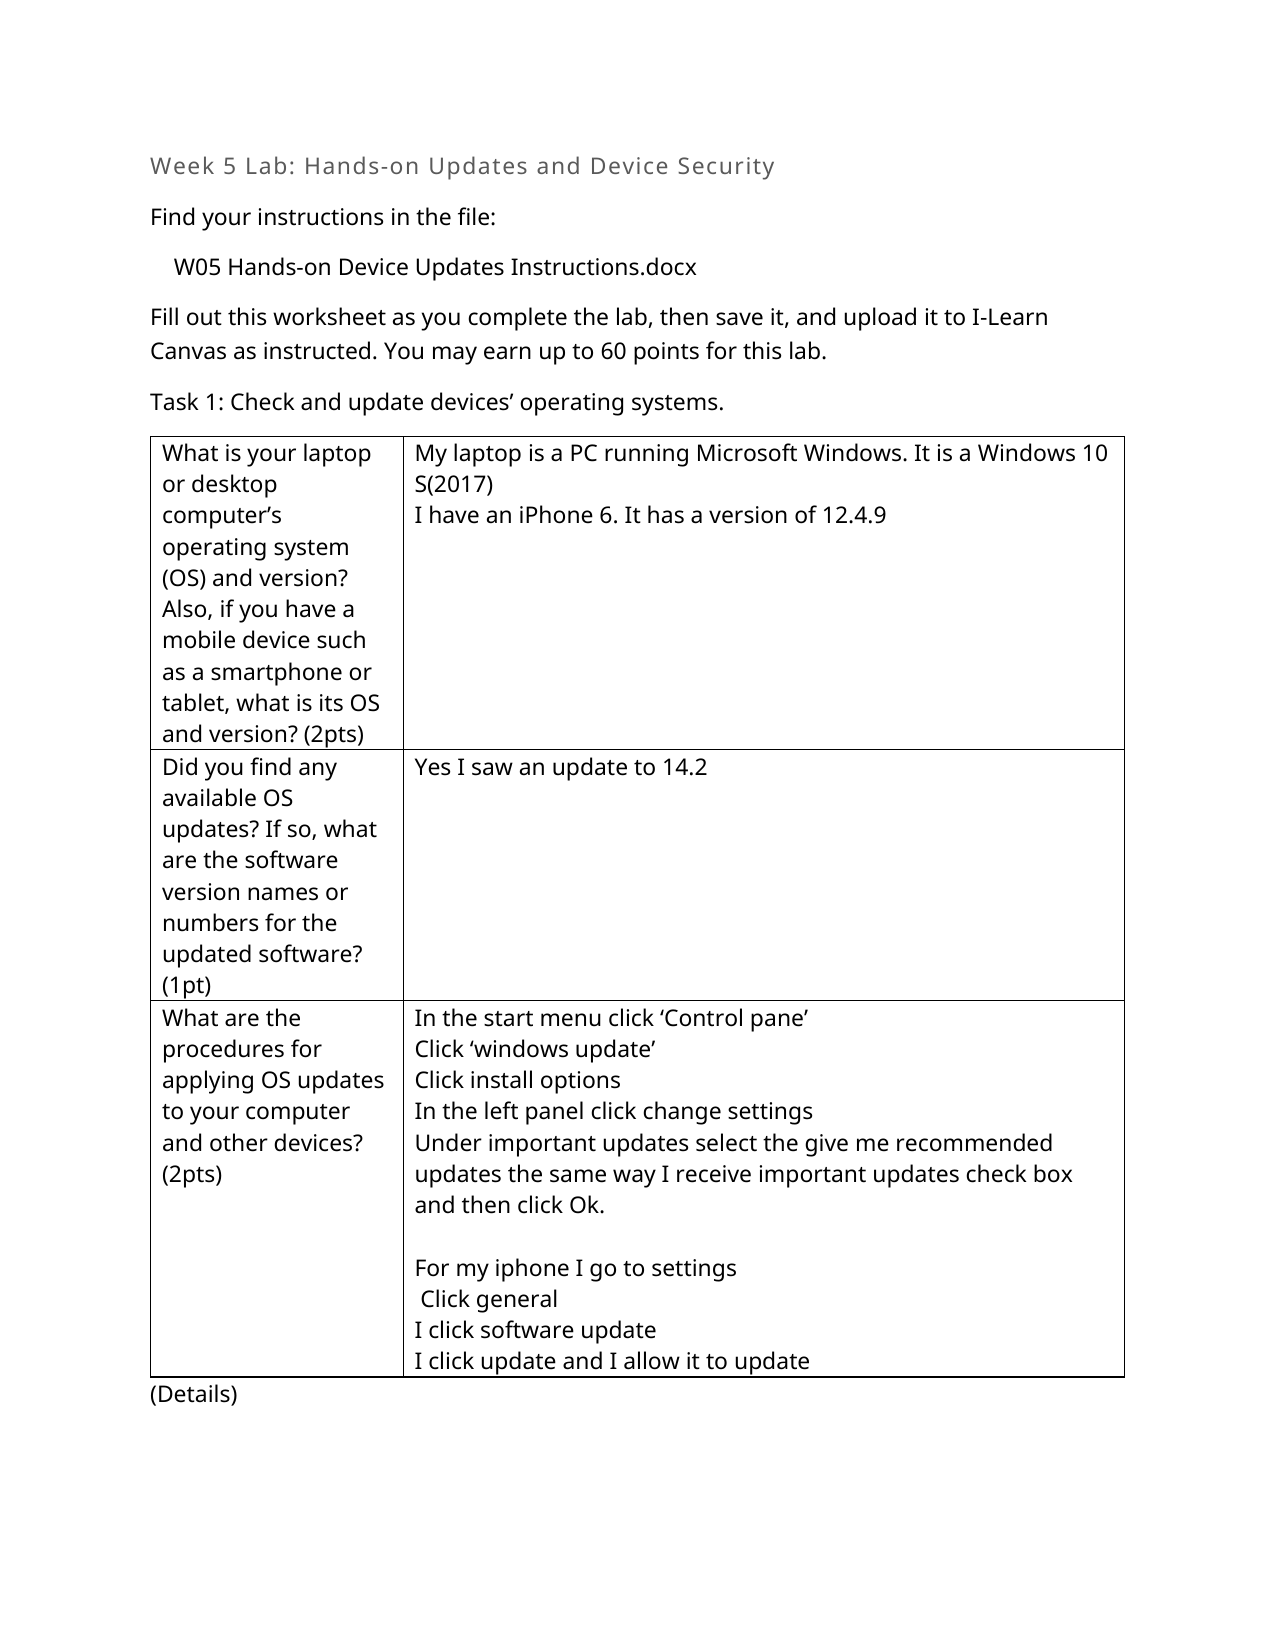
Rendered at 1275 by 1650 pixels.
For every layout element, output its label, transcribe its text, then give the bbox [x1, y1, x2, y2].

table_cell Yes I saw an update to 14.2 [404, 750, 1124, 1000]
text Fill out this worksheet as you complete the lab, then save it, and upload it to I-Learn Canvas as instructed. You may earn up to 60 points for this lab. [150, 301, 1125, 366]
subtitle Week 5 Lab: Hands-on Updates and Device Security [150, 150, 1125, 181]
table_cell Did you find any available OS updates? If so, what are the software version names or numbers for the updated software? (1pt) [151, 750, 403, 1000]
table_header What is your laptop or desktop computer’s operating system (OS) and version? Also, if you have a mobile device such as a smartphone or tablet, what is its OS and version? (2pts) [151, 437, 403, 749]
table_cell In the start menu click ‘Control pane’ Click ‘windows update’ Click install options In the left panel click change settings Under important updates select the give me recommended updates the same way I receive important updates check box and then click Ok. For my iphone I go to settings Click general I click software update I click update and I allow it to update [404, 1001, 1124, 1376]
table_header My laptop is a PC running Microsoft Windows. It is a Windows 10 S(2017) I have an iPhone 6. It has a version of 12.4.9 [404, 437, 1124, 749]
text W05 Hands-on Device Updates Instructions.docx [150, 251, 1125, 282]
text Task 1: Check and update devices’ operating systems. [150, 385, 1125, 417]
text Find your instructions in the file: [150, 200, 1125, 232]
table_cell What are the procedures for applying OS updates to your computer and other devices? (2pts) [151, 1001, 403, 1376]
text (Details) [150, 1378, 1125, 1409]
